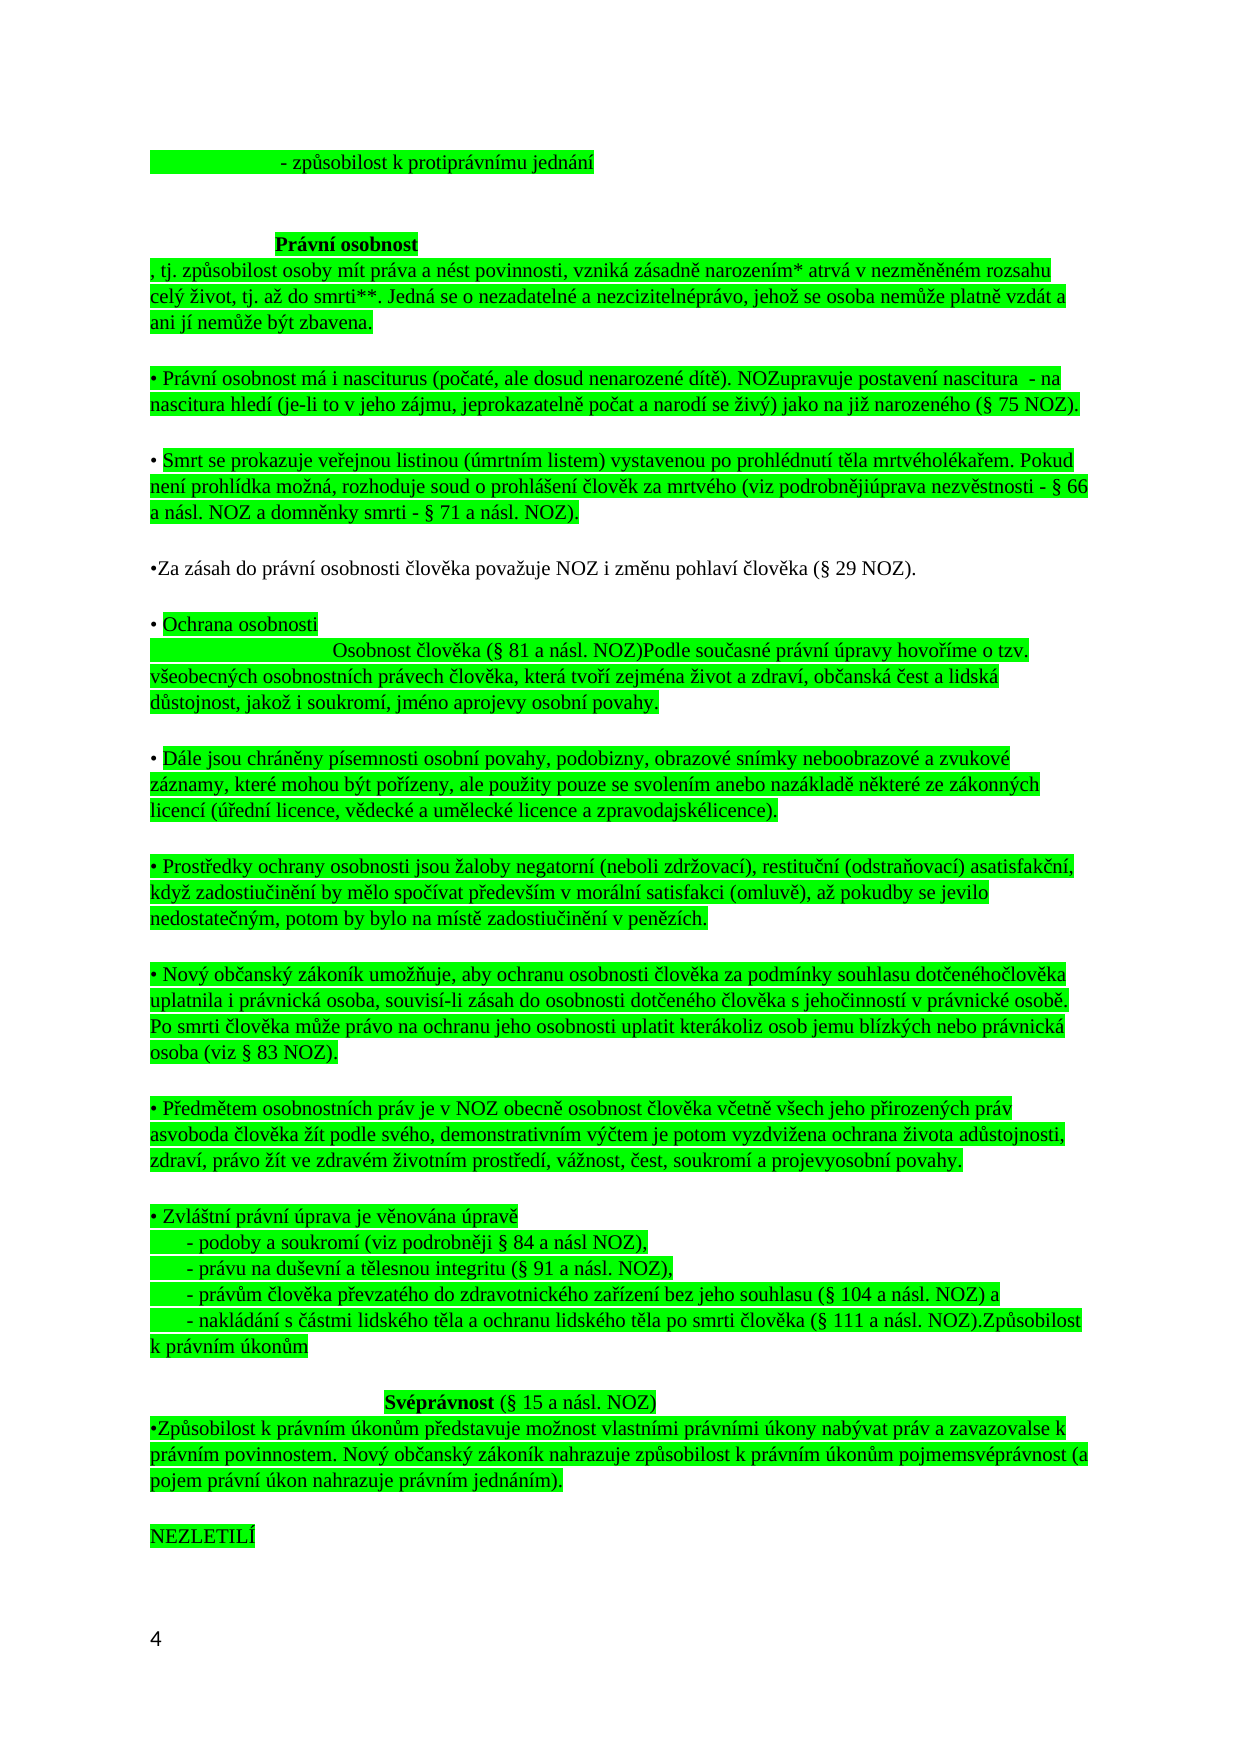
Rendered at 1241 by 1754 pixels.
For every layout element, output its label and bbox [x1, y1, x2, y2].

text [150, 150, 1090, 1578]
